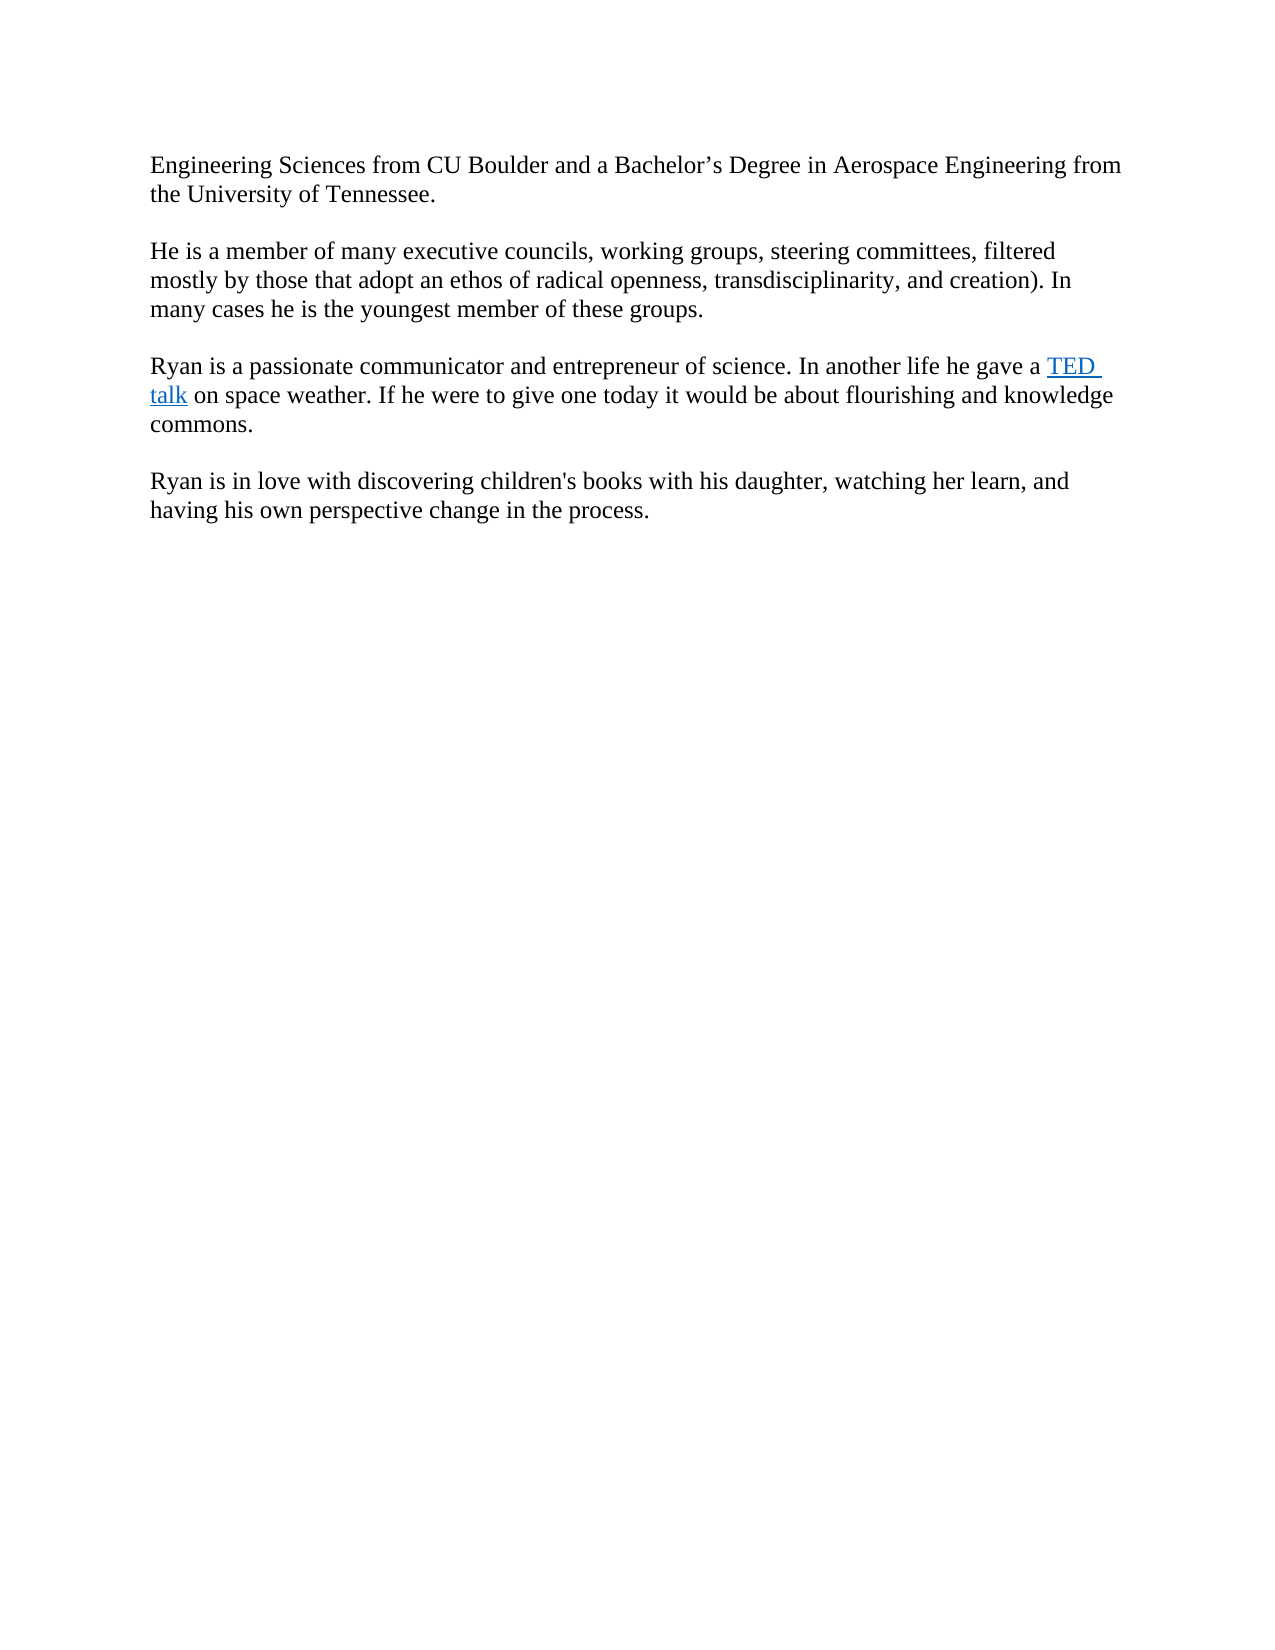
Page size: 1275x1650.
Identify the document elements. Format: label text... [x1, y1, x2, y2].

text He is a member of many executive councils, working groups, steering committees, filtered mostly by those that adopt an ethos of radical openness, transdisciplinarity, and creation). In many cases he is the youngest member of these groups. [150, 236, 1125, 322]
text Ryan is a passionate communicator and entrepreneur of science. In another life he gave a TED talk on space weather. If he were to give one today it would be about flourishing and knowledge commons. [150, 351, 1125, 437]
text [150, 150, 1125, 207]
text Ryan is in love with discovering children's books with his daughter, watching her learn, and having his own perspective change in the process. [150, 466, 1125, 524]
